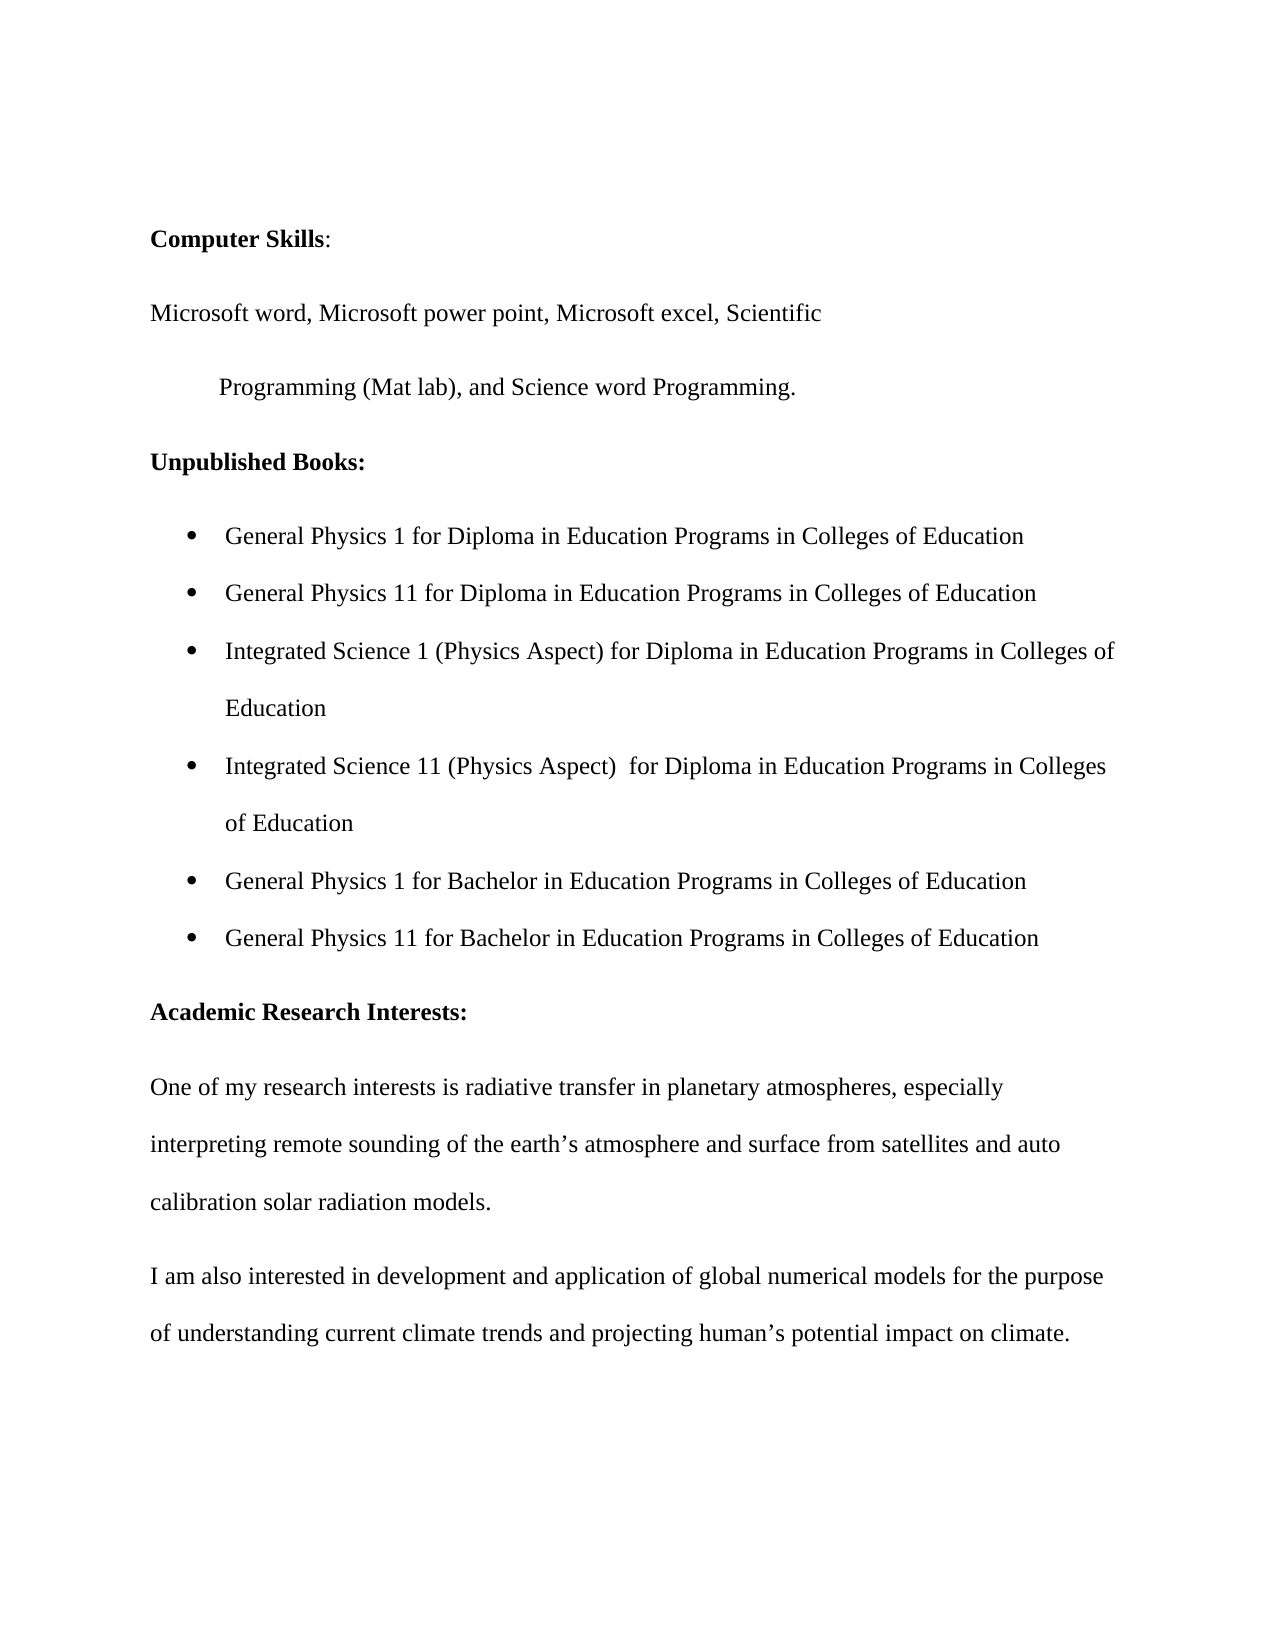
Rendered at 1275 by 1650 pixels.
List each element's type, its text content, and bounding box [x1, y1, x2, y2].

text Programming (Mat lab), and Science word Programming. [150, 372, 1125, 401]
text Academic Research Interests: [150, 997, 1125, 1026]
text Computer Skills: [150, 224, 1125, 253]
text I am also interested in development and application of global numerical models for the purpose of understanding current climate trends and projecting human’s potential impact on climate. [150, 1261, 1125, 1347]
list Integrated Science 1 (Physics Aspect) for Diploma in Education Programs in Colleges of Education [187, 636, 1125, 722]
list Integrated Science 11 (Physics Aspect) for Diploma in Education Programs in Colleges of Education [187, 751, 1125, 837]
list General Physics 11 for Diploma in Education Programs in Colleges of Education [187, 578, 1125, 607]
text Unpublished Books: [150, 447, 1125, 475]
list General Physics 1 for Diploma in Education Programs in Colleges of Education [187, 521, 1125, 549]
list General Physics 1 for Bachelor in Education Programs in Colleges of Education [187, 866, 1125, 894]
text Microsoft word, Microsoft power point, Microsoft excel, Scientific [150, 298, 1125, 327]
text One of my research interests is radiative transfer in planetary atmospheres, especially interpreting remote sounding of the earth’s atmosphere and surface from satellites and auto calibration solar radiation models. [150, 1072, 1125, 1215]
list General Physics 11 for Bachelor in Education Programs in Colleges of Education [187, 923, 1125, 952]
